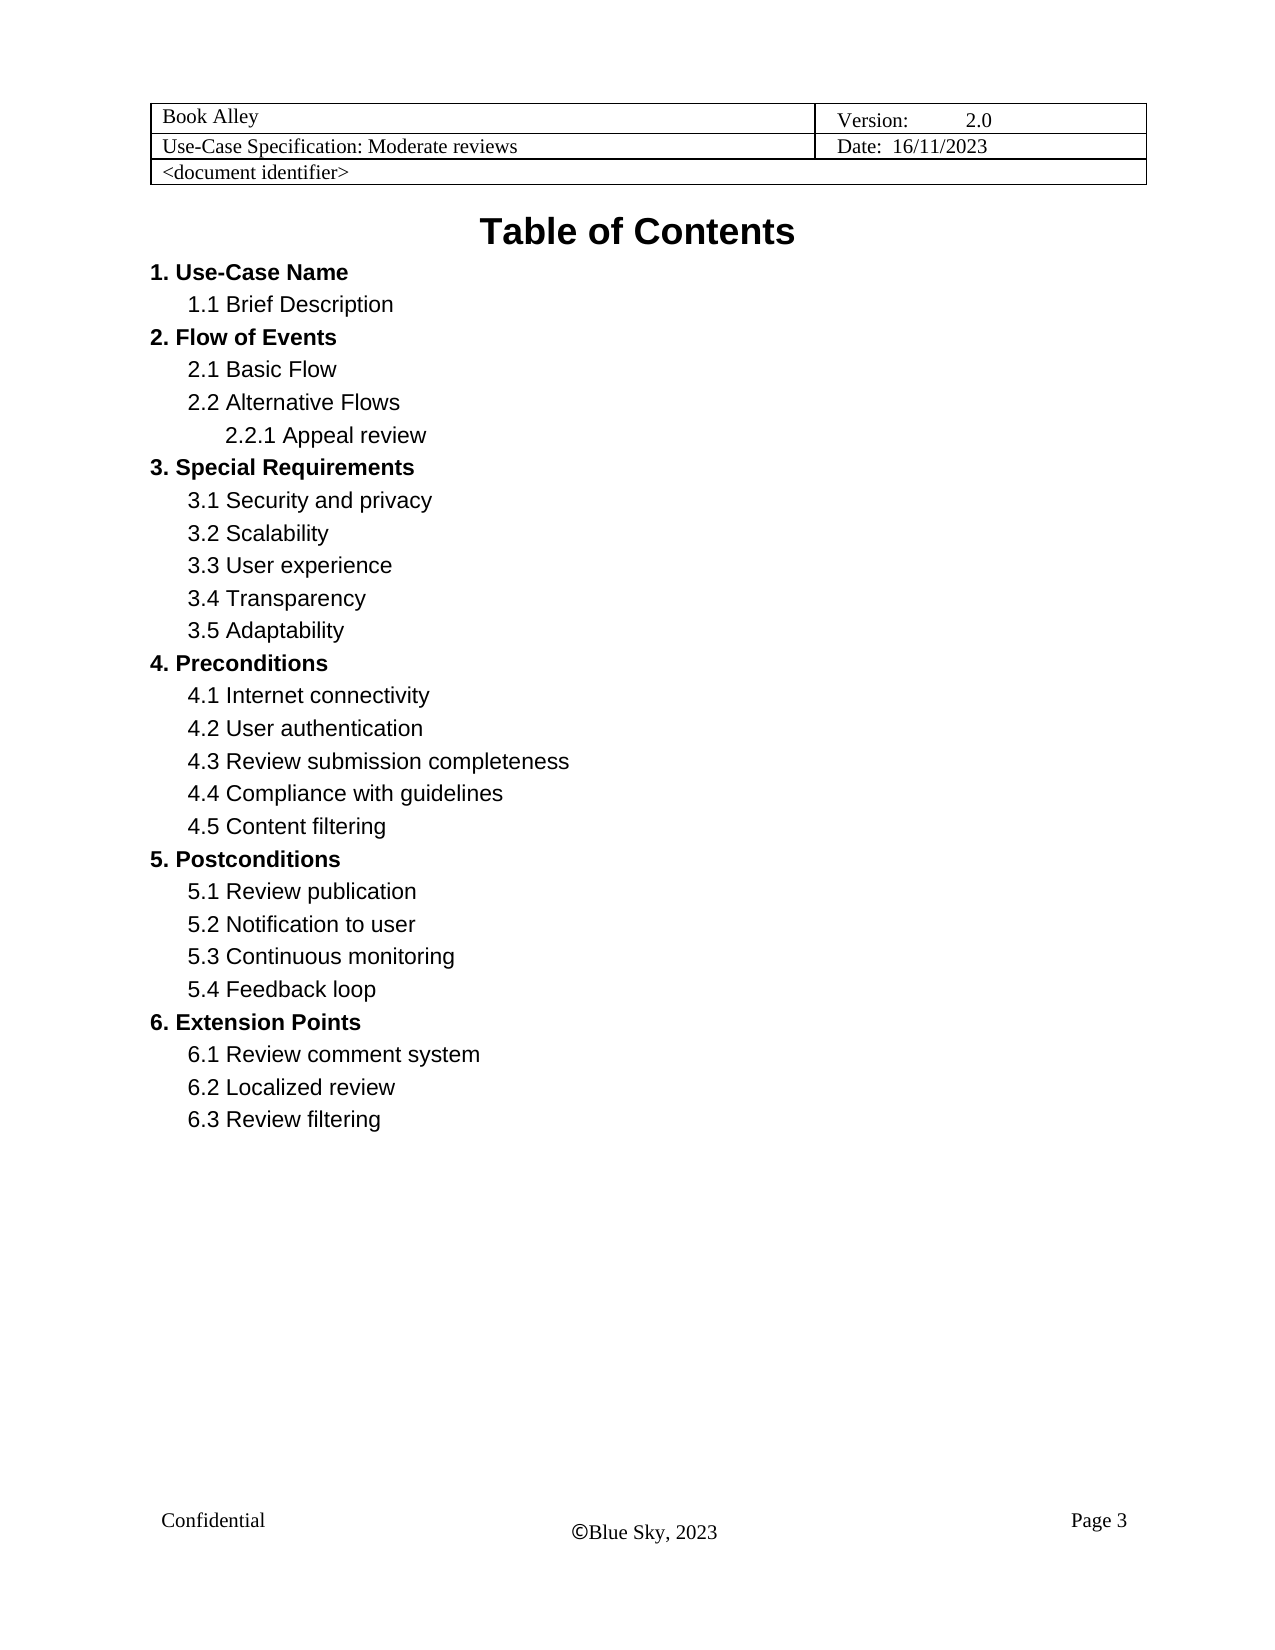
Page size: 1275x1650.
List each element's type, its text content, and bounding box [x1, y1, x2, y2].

title Table of Contents [150, 209, 1125, 252]
